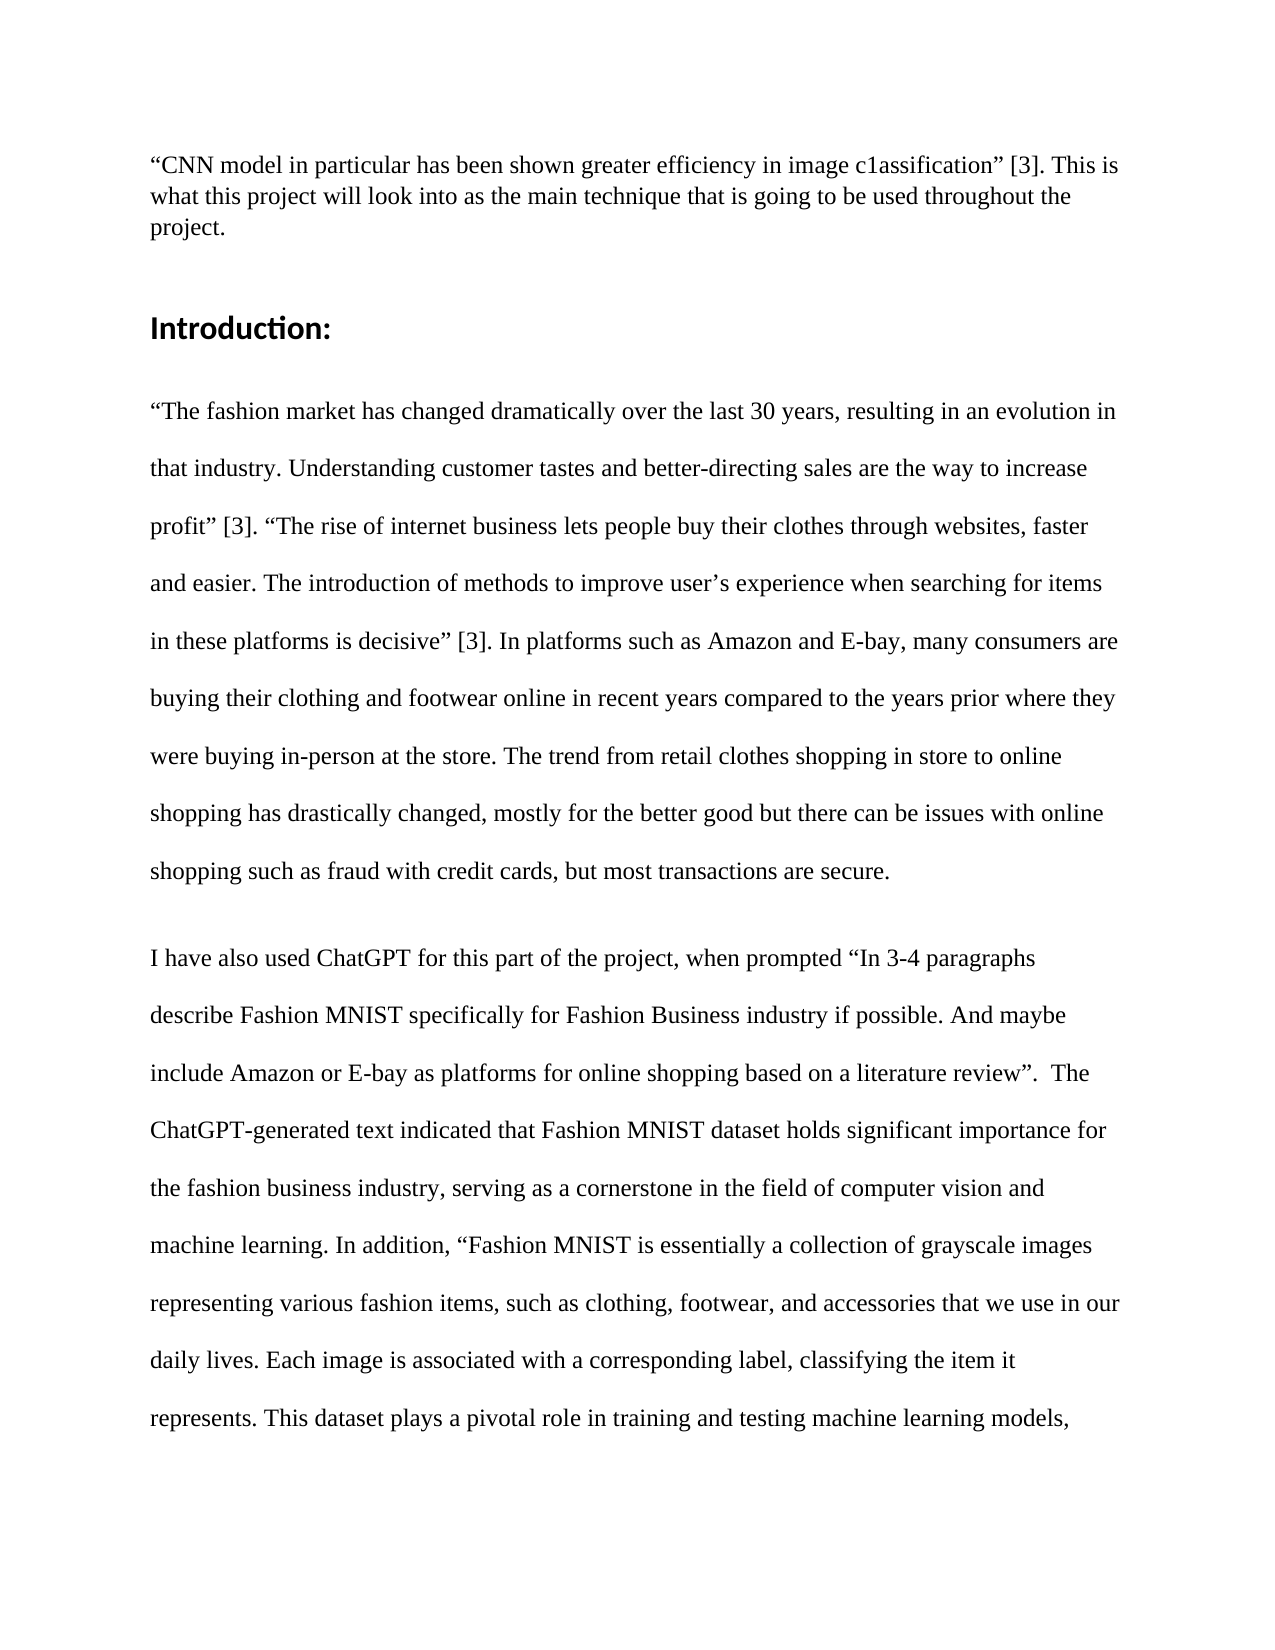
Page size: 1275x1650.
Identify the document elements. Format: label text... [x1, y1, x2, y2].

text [150, 150, 1125, 241]
text Introduction: [150, 307, 1125, 347]
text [150, 943, 1125, 1431]
text “The fashion market has changed dramatically over the last 30 years, resulting in an evolution in that industry. Understanding customer tastes and better-directing sales are the way to increase profit” [3]. “The rise of internet business lets people buy their clothes through websites, faster and easier. The introduction of methods to improve user’s experience when searching for items in these platforms is decisive” [3]. In platforms such as Amazon and E-bay, many consumers are buying their clothing and footwear online in recent years compared to the years prior where they were buying in-person at the store. The trend from retail clothes shopping in store to online shopping has drastically changed, mostly for the better good but there can be issues with online shopping such as fraud with credit cards, but most transactions are secure. [150, 396, 1125, 885]
